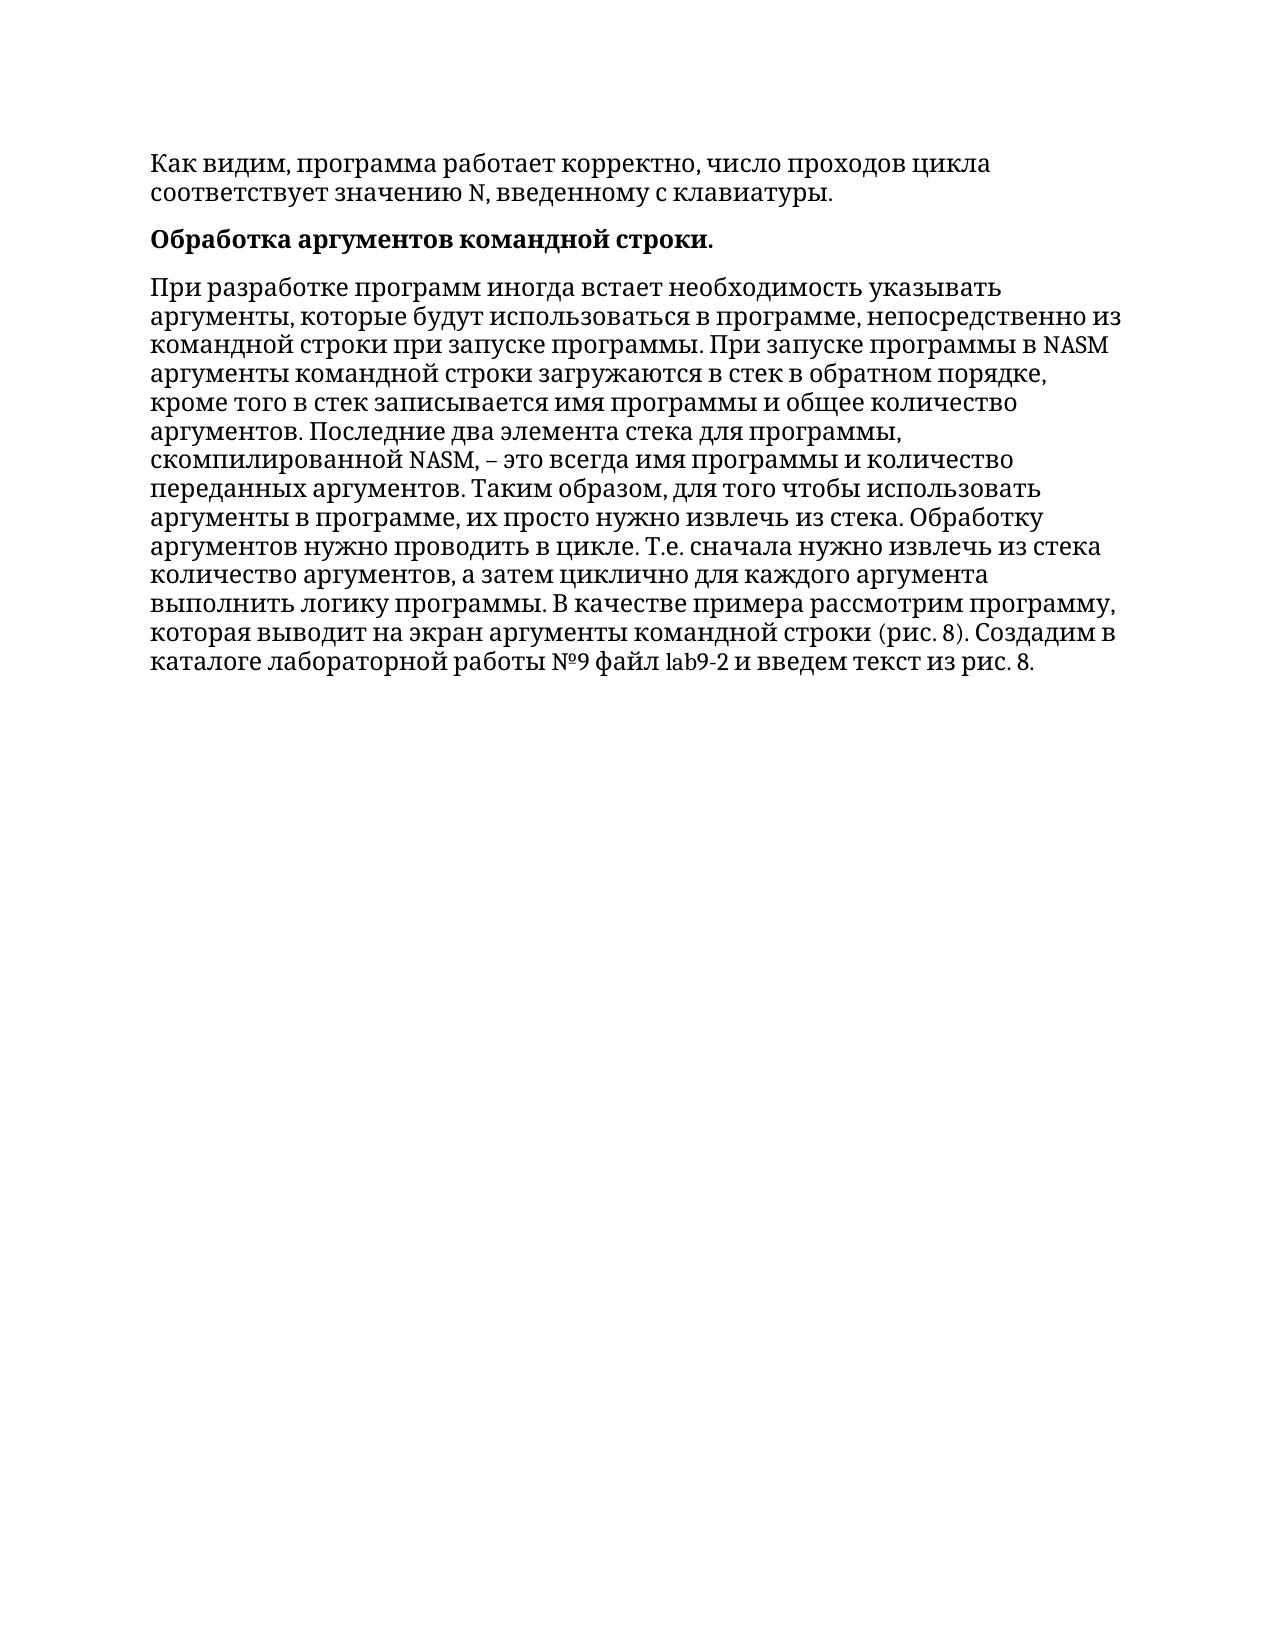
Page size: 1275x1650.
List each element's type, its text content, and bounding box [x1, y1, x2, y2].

text Как видим, программа работает корректно, число проходов цикла соответствует значению N, введенному с клавиатуры. [150, 150, 1125, 207]
text Обработка аргументов командной строки. [150, 226, 1125, 255]
text При разработке программ иногда встает необходимость указывать аргументы, которые будут использоваться в программе, непосредственно из командной строки при запуске программы. При запуске программы в NASM аргументы командной строки загружаются в стек в обратном порядке, кроме того в стек записывается имя программы и общее количество аргументов. Последние два элемента стека для программы, скомпилированной NASM, – это всегда имя программы и количество переданных аргументов. Таким образом, для того чтобы использовать аргументы в программе, их просто нужно извлечь из стека. Обработку аргументов нужно проводить в цикле. Т.е. сначала нужно извлечь из стека количество аргументов, а затем циклично для каждого аргумента выполнить логику программы. В качестве примера рассмотрим программу, которая выводит на экран аргументы командной строки (рис. 8). Создадим в каталоге лабораторной работы №9 файл lab9-2 и введем текст из рис. 8. [150, 274, 1125, 676]
